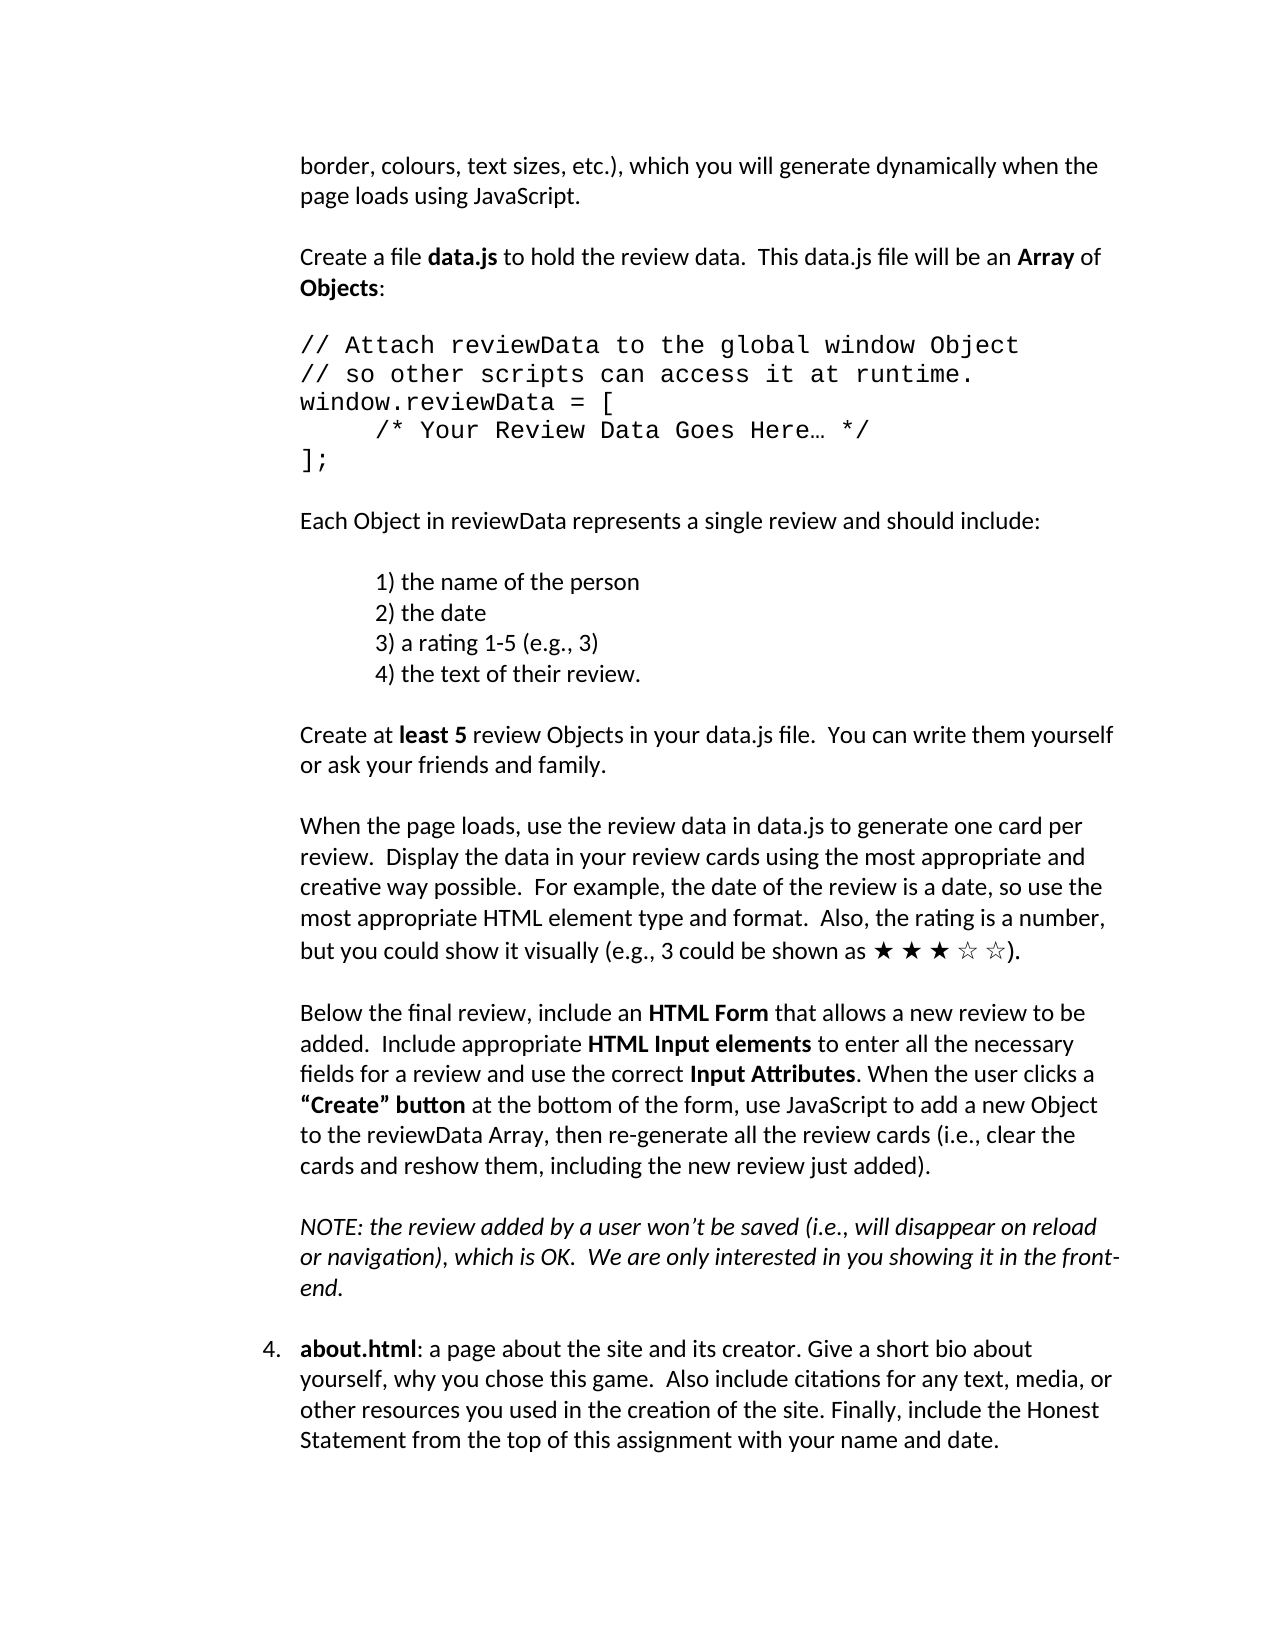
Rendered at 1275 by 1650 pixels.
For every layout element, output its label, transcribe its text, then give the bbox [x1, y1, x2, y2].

list Each Object in reviewData represents a single review and should include: [300, 505, 1125, 536]
list Create a file data.js to hold the review data. This data.js file will be an Array of Objects: [300, 242, 1125, 303]
list /* Your Review Data Goes Here… */ [300, 418, 1125, 446]
list ]; [300, 446, 1125, 475]
list // so other scripts can access it at runtime. [300, 361, 1125, 390]
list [262, 150, 1125, 211]
list 2) the date [300, 597, 1125, 627]
list 3) a rating 1-5 (e.g., 3) [300, 627, 1125, 658]
list about.html: a page about the site and its creator. Give a short bio about yourself, why you chose this game. Also include citations for any text, media, or other resources you used in the creation of the site. Finally, include the Honest Statement from the top of this assignment with your name and date. [262, 1333, 1125, 1455]
list // Attach reviewData to the global window Object [300, 333, 1125, 361]
list When the page loads, use the review data in data.js to generate one card per review. Display the data in your review cards using the most appropriate and creative way possible. For example, the date of the review is a date, so use the most appropriate HTML element type and format. Also, the rating is a number, but you could show it visually (e.g., 3 could be shown as ★ ★ ★ ☆ ☆). [300, 811, 1125, 967]
list 4) the text of their review. [300, 658, 1125, 688]
list Below the final review, include an HTML Form that allows a new review to be added. Include appropriate HTML Input elements to enter all the necessary fields for a review and use the correct Input Attributes. When the user clicks a “Create” button at the bottom of the form, use JavaScript to add a new Object to the reviewData Array, then re-generate all the review cards (i.e., clear the cards and reshow them, including the new review just added). [300, 997, 1125, 1180]
list 1) the name of the person [300, 566, 1125, 597]
list window.reviewData = [ [300, 390, 1125, 418]
list Create at least 5 review Objects in your data.js file. You can write them yourself or ask your friends and family. [300, 719, 1125, 780]
list NOTE: the review added by a user won’t be saved (i.e., will disappear on reload or navigation), which is OK. We are only interested in you showing it in the front-end. [300, 1211, 1125, 1302]
